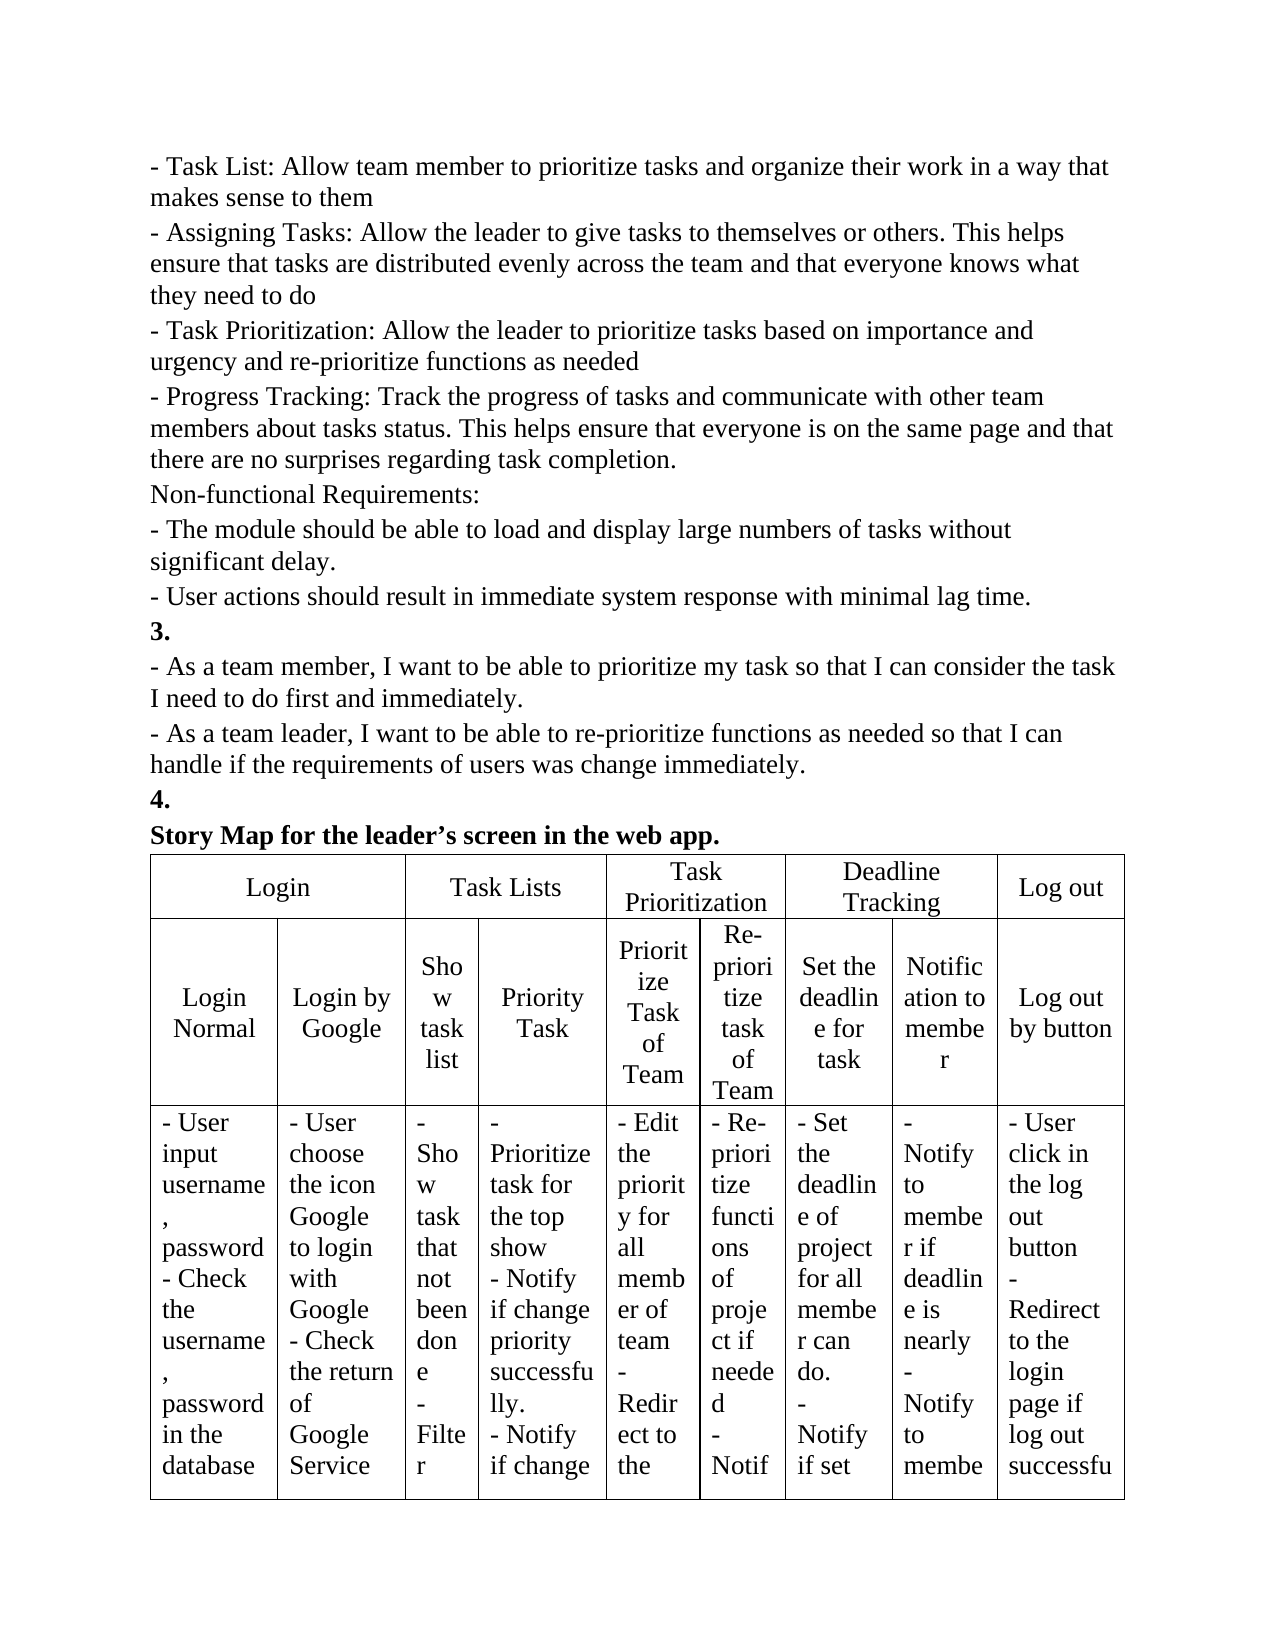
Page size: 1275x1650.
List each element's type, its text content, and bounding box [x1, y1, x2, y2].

text - User actions should result in immediate system response with minimal lag time. [150, 580, 1125, 611]
text Story Map for the leader’s screen in the web app. [150, 819, 1125, 850]
text - Assigning Tasks: Allow the leader to give tasks to themselves or others. This helps ensure that tasks are distributed evenly across the team and that everyone knows what they need to do [150, 216, 1125, 310]
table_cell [151, 1106, 277, 1499]
table_cell Re-prioritize task of Team [701, 919, 785, 1105]
table_cell Notification to member [893, 919, 997, 1105]
text - As a team leader, I want to be able to re-prioritize functions as needed so that I can handle if the requirements of users was change immediately. [150, 717, 1125, 779]
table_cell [786, 1106, 892, 1499]
text 3. [150, 615, 1125, 646]
table_header Login [151, 855, 405, 917]
table_cell Login by Google [278, 919, 405, 1105]
table_header Deadline Tracking [786, 855, 997, 917]
text - Progress Tracking: Track the progress of tasks and communicate with other team members about tasks status. This helps ensure that everyone is on the same page and that there are no surprises regarding task completion. [150, 381, 1125, 474]
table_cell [998, 1106, 1124, 1499]
table_cell Priority Task [479, 919, 606, 1105]
text - Task Prioritization: Allow the leader to prioritize tasks based on importance and urgency and re-prioritize functions as needed [150, 314, 1125, 376]
table_cell Prioritize Task of Team [607, 919, 699, 1105]
table_header Log out [998, 855, 1124, 917]
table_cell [701, 1106, 785, 1499]
text 4. [150, 783, 1125, 814]
text - Task List: Allow team member to prioritize tasks and organize their work in a way that makes sense to them [150, 150, 1125, 212]
text Non-functional Requirements: [150, 478, 1125, 509]
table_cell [278, 1106, 405, 1499]
table_header Task Lists [406, 855, 606, 917]
table_cell Set the deadline for task [786, 919, 892, 1105]
table_cell Show task list [406, 919, 478, 1105]
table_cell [406, 1106, 478, 1499]
table_header Task Prioritization [607, 855, 785, 917]
text - As a team member, I want to be able to prioritize my task so that I can consider the task I need to do first and immediately. [150, 651, 1125, 713]
table_cell Log out by button [998, 919, 1124, 1105]
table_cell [607, 1106, 699, 1499]
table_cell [479, 1106, 606, 1499]
table_cell Login Normal [151, 919, 277, 1105]
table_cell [893, 1106, 997, 1499]
text - The module should be able to load and display large numbers of tasks without significant delay. [150, 513, 1125, 576]
